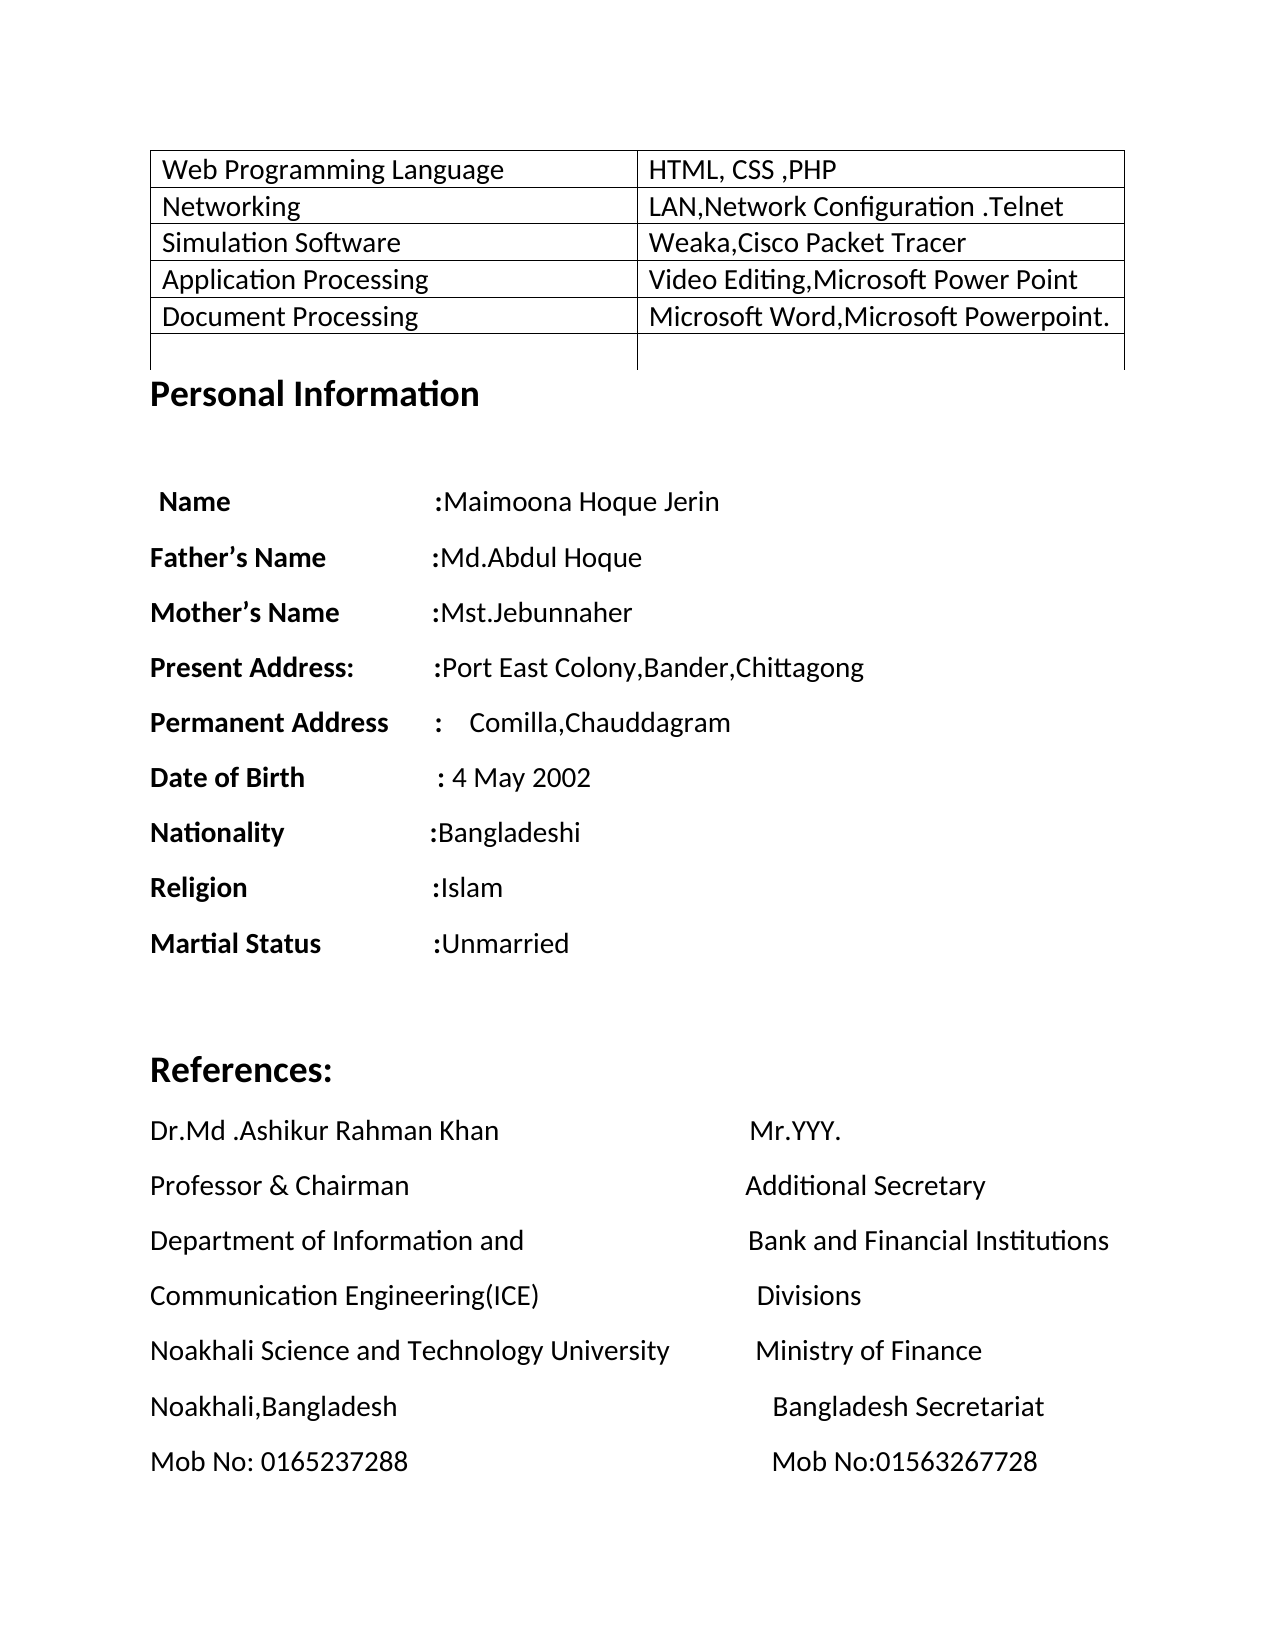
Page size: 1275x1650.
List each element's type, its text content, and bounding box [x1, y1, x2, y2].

table_cell HTML, CSS ,PHP [638, 151, 1124, 187]
table_cell Web Programming Language [151, 151, 637, 187]
table_cell Application Processing [151, 261, 637, 297]
text Personal Information [150, 370, 1125, 416]
text Permanent Address : Comilla,Chauddagram [150, 704, 1125, 740]
text Name :Maimoona Hoque Jerin [150, 483, 1125, 519]
table_cell Weaka,Cisco Packet Tracer [638, 224, 1124, 260]
text Dr.Md .Ashikur Rahman Khan Mr.YYY. [150, 1112, 1125, 1148]
text Religion :Islam [150, 869, 1125, 905]
table_cell Simulation Software [151, 224, 637, 260]
text Department of Information and Bank and Financial Institutions [150, 1222, 1125, 1258]
table_cell Networking [151, 188, 637, 223]
table_cell [151, 334, 637, 370]
table_cell LAN,Network Configuration .Telnet [638, 188, 1124, 223]
table_cell [638, 334, 1124, 370]
text Date of Birth : 4 May 2002 [150, 759, 1125, 795]
table_cell Video Editing,Microsoft Power Point [638, 261, 1124, 297]
text Mob No: 0165237288 Mob No:01563267728 [150, 1443, 1125, 1478]
text Professor & Chairman Additional Secretary [150, 1167, 1125, 1203]
text Nationality :Bangladeshi [150, 814, 1125, 850]
text Martial Status :Unmarried [150, 925, 1125, 960]
text References: [150, 1046, 1125, 1092]
text Noakhali Science and Technology University Ministry of Finance [150, 1332, 1125, 1368]
table_cell Document Processing [151, 298, 637, 333]
text Present Address: :Port East Colony,Bander,Chittagong [150, 649, 1125, 685]
text Father’s Name :Md.Abdul Hoque [150, 539, 1125, 574]
text Communication Engineering(ICE) Divisions [150, 1277, 1125, 1313]
text Mother’s Name :Mst.Jebunnaher [150, 594, 1125, 630]
text Noakhali,Bangladesh Bangladesh Secretariat [150, 1388, 1125, 1423]
table_cell Microsoft Word,Microsoft Powerpoint. [638, 298, 1124, 333]
